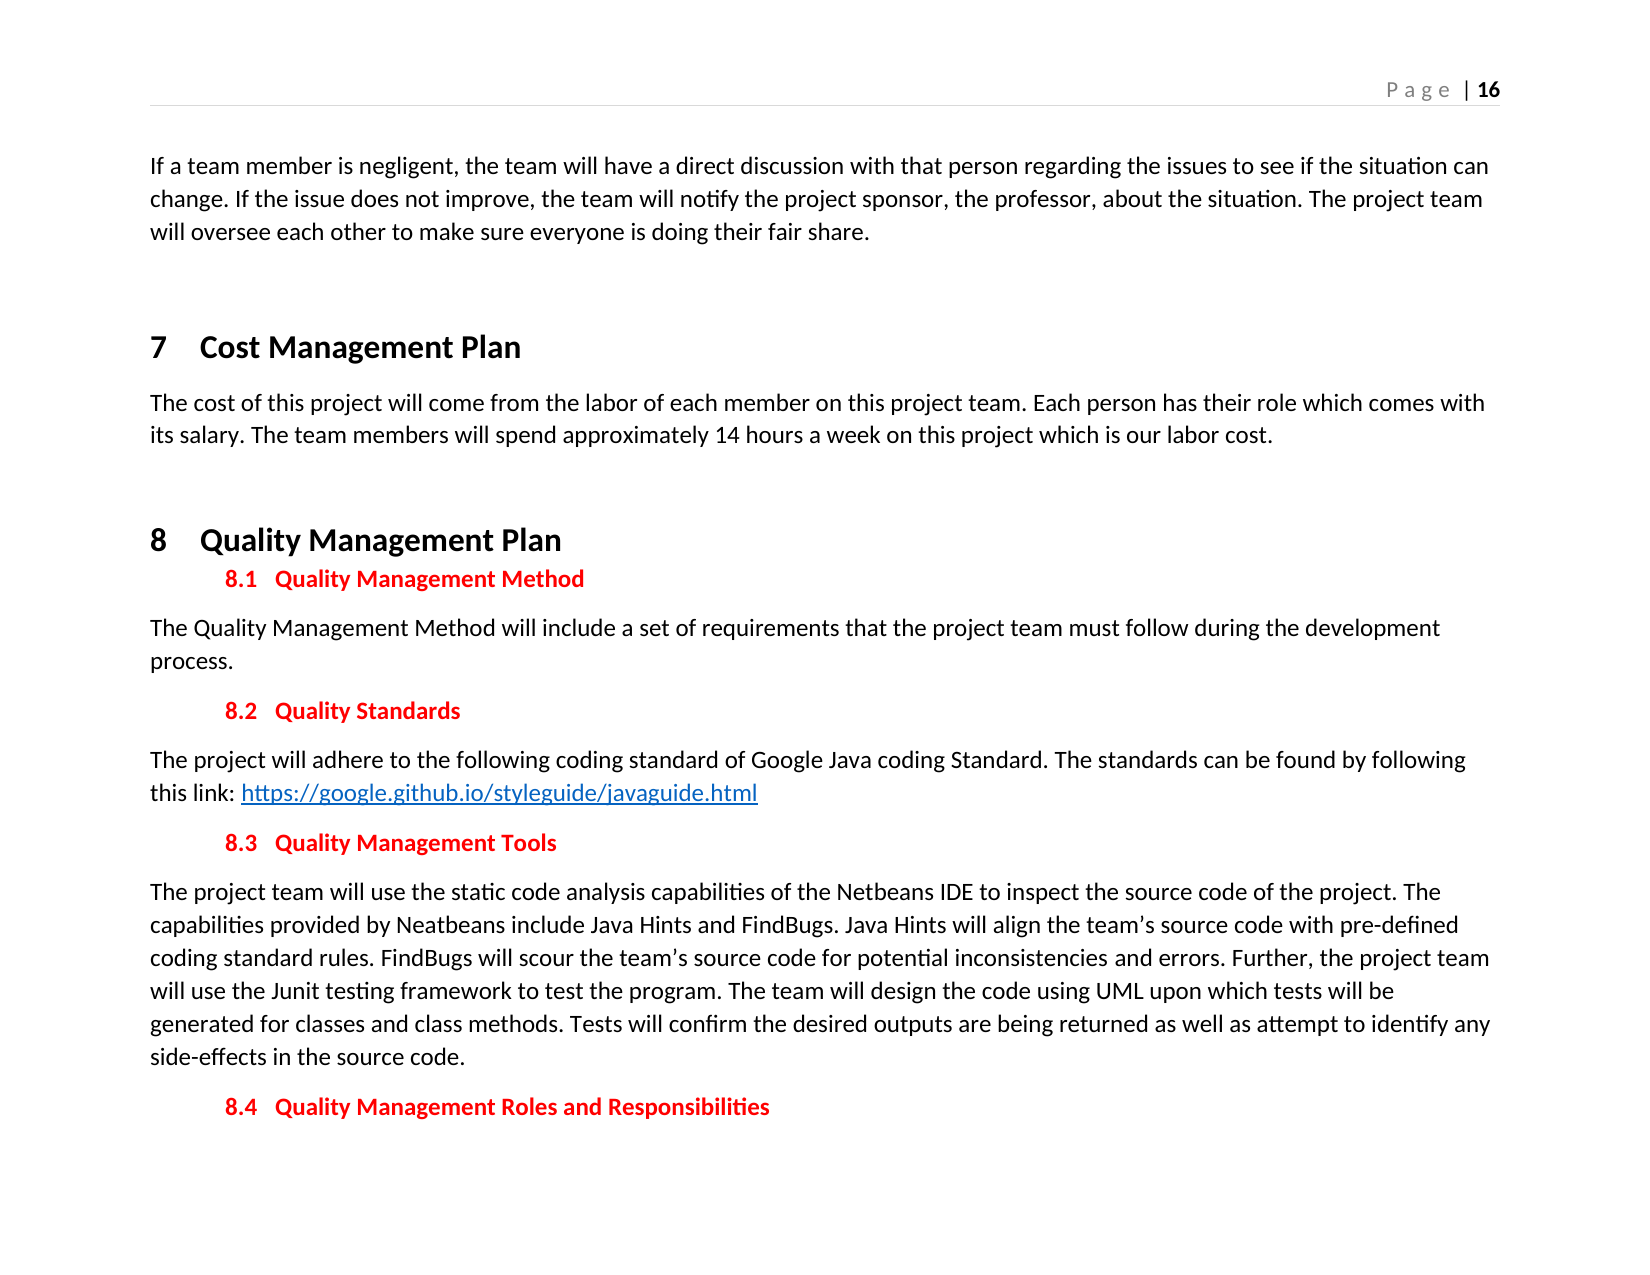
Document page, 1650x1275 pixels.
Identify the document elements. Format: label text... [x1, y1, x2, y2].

list Quality Management Plan [150, 519, 1500, 559]
list Quality Management Method [225, 563, 1500, 593]
list Cost Management Plan [150, 326, 1500, 367]
text The project team will use the static code analysis capabilities of the Netbeans IDE to inspect the source code of the project. The capabilities provided by Neatbeans include Java Hints and FindBugs. Java Hints will align the team’s source code with pre-defined coding standard rules. FindBugs will scour the team’s source code for potential inconsistencies and errors. Further, the project team will use the Junit testing framework to test the program. The team will design the code using UML upon which tests will be generated for classes and class methods. Tests will confirm the desired outputs are being returned as well as attempt to identify any side-effects in the source code. [150, 876, 1500, 1072]
text The project will adhere to the following coding standard of Google Java coding Standard. The standards can be found by following this link: https://google.github.io/styleguide/javaguide.html [150, 744, 1500, 808]
list Quality Standards [225, 695, 1500, 725]
list Quality Management Roles and Responsibilities [225, 1091, 1500, 1121]
text The Quality Management Method will include a set of requirements that the project team must follow during the development process. [150, 612, 1500, 676]
text If a team member is negligent, the team will have a direct discussion with that person regarding the issues to see if the situation can change. If the issue does not improve, the team will notify the project sponsor, the professor, about the situation. The project team will oversee each other to make sure everyone is doing their fair share. [150, 150, 1500, 246]
list Quality Management Tools [225, 827, 1500, 857]
text The cost of this project will come from the labor of each member on this project team. Each person has their role which comes with its salary. The team members will spend approximately 14 hours a week on this project which is our labor cost. [150, 387, 1500, 450]
